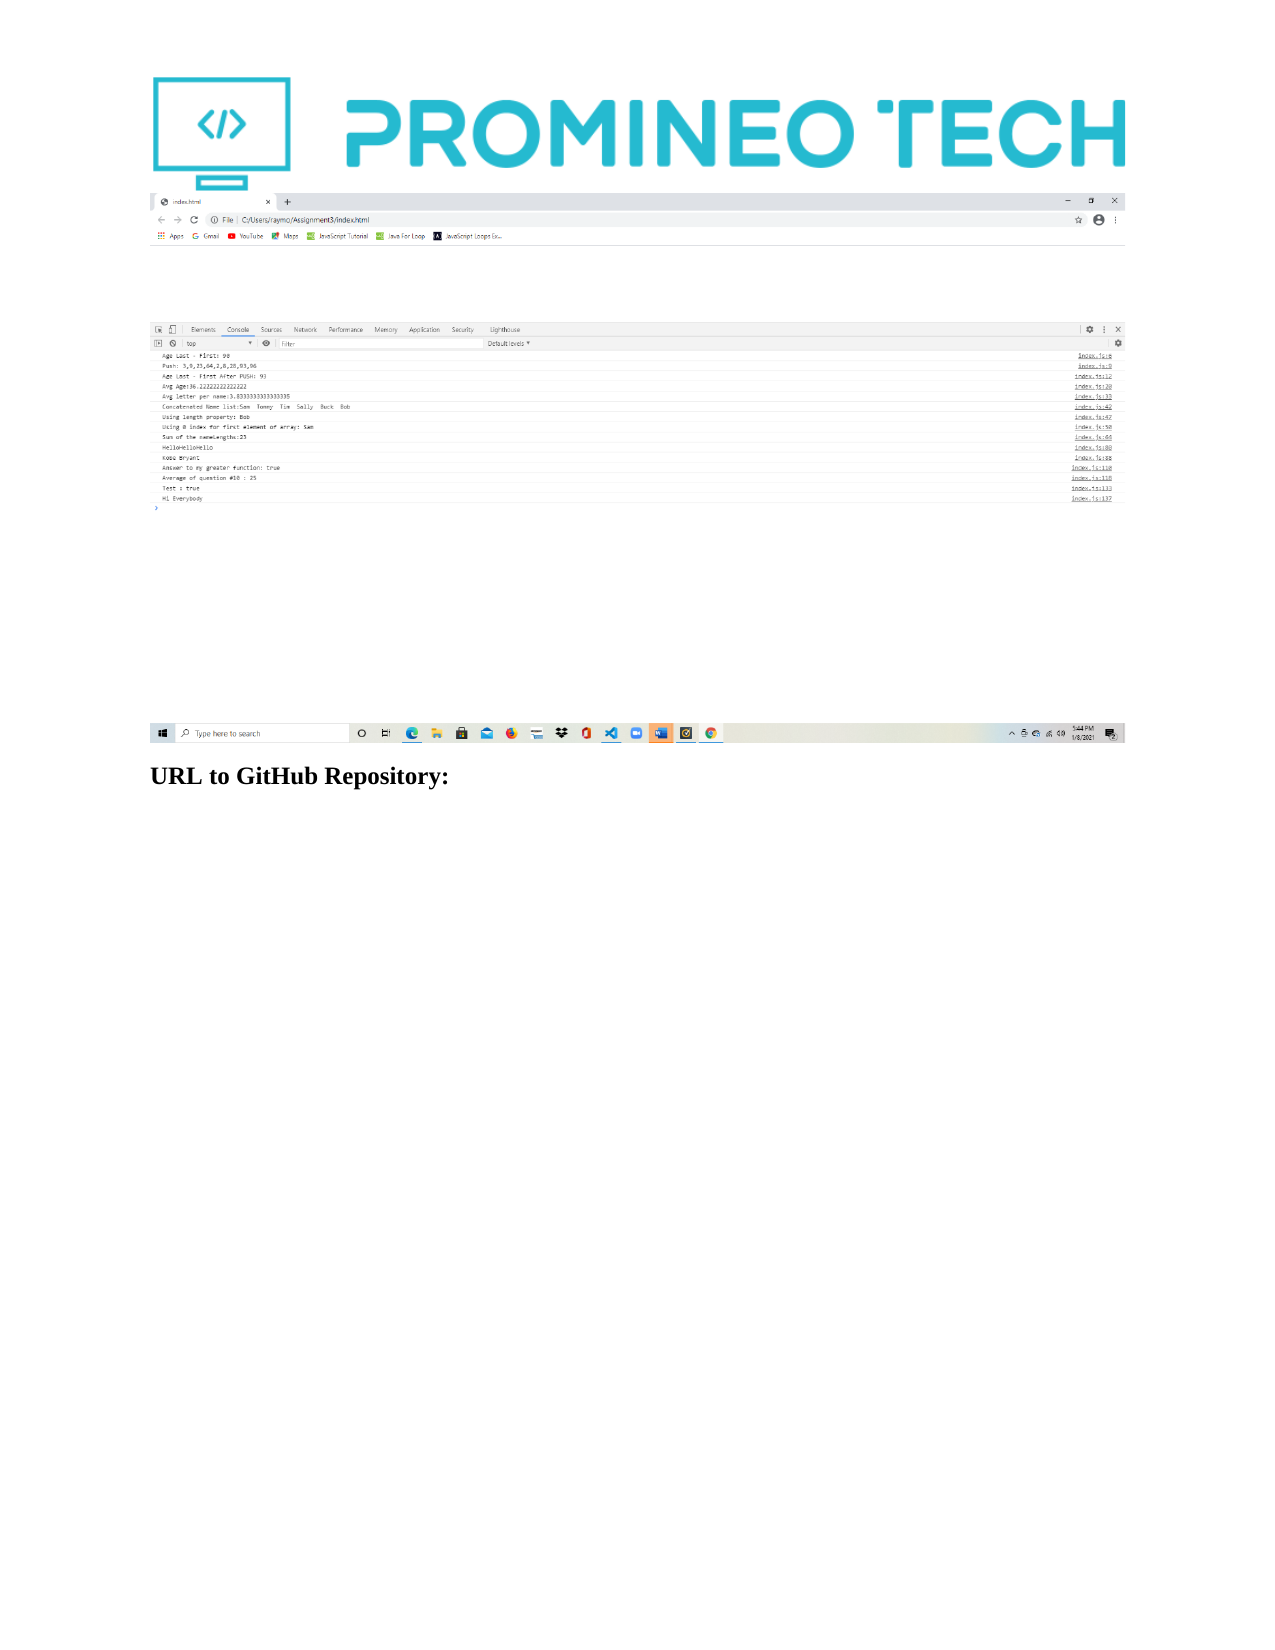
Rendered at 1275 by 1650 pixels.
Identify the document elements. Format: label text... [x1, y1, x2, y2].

text URL to GitHub Repository: [150, 761, 1125, 790]
picture [150, 75, 1125, 743]
